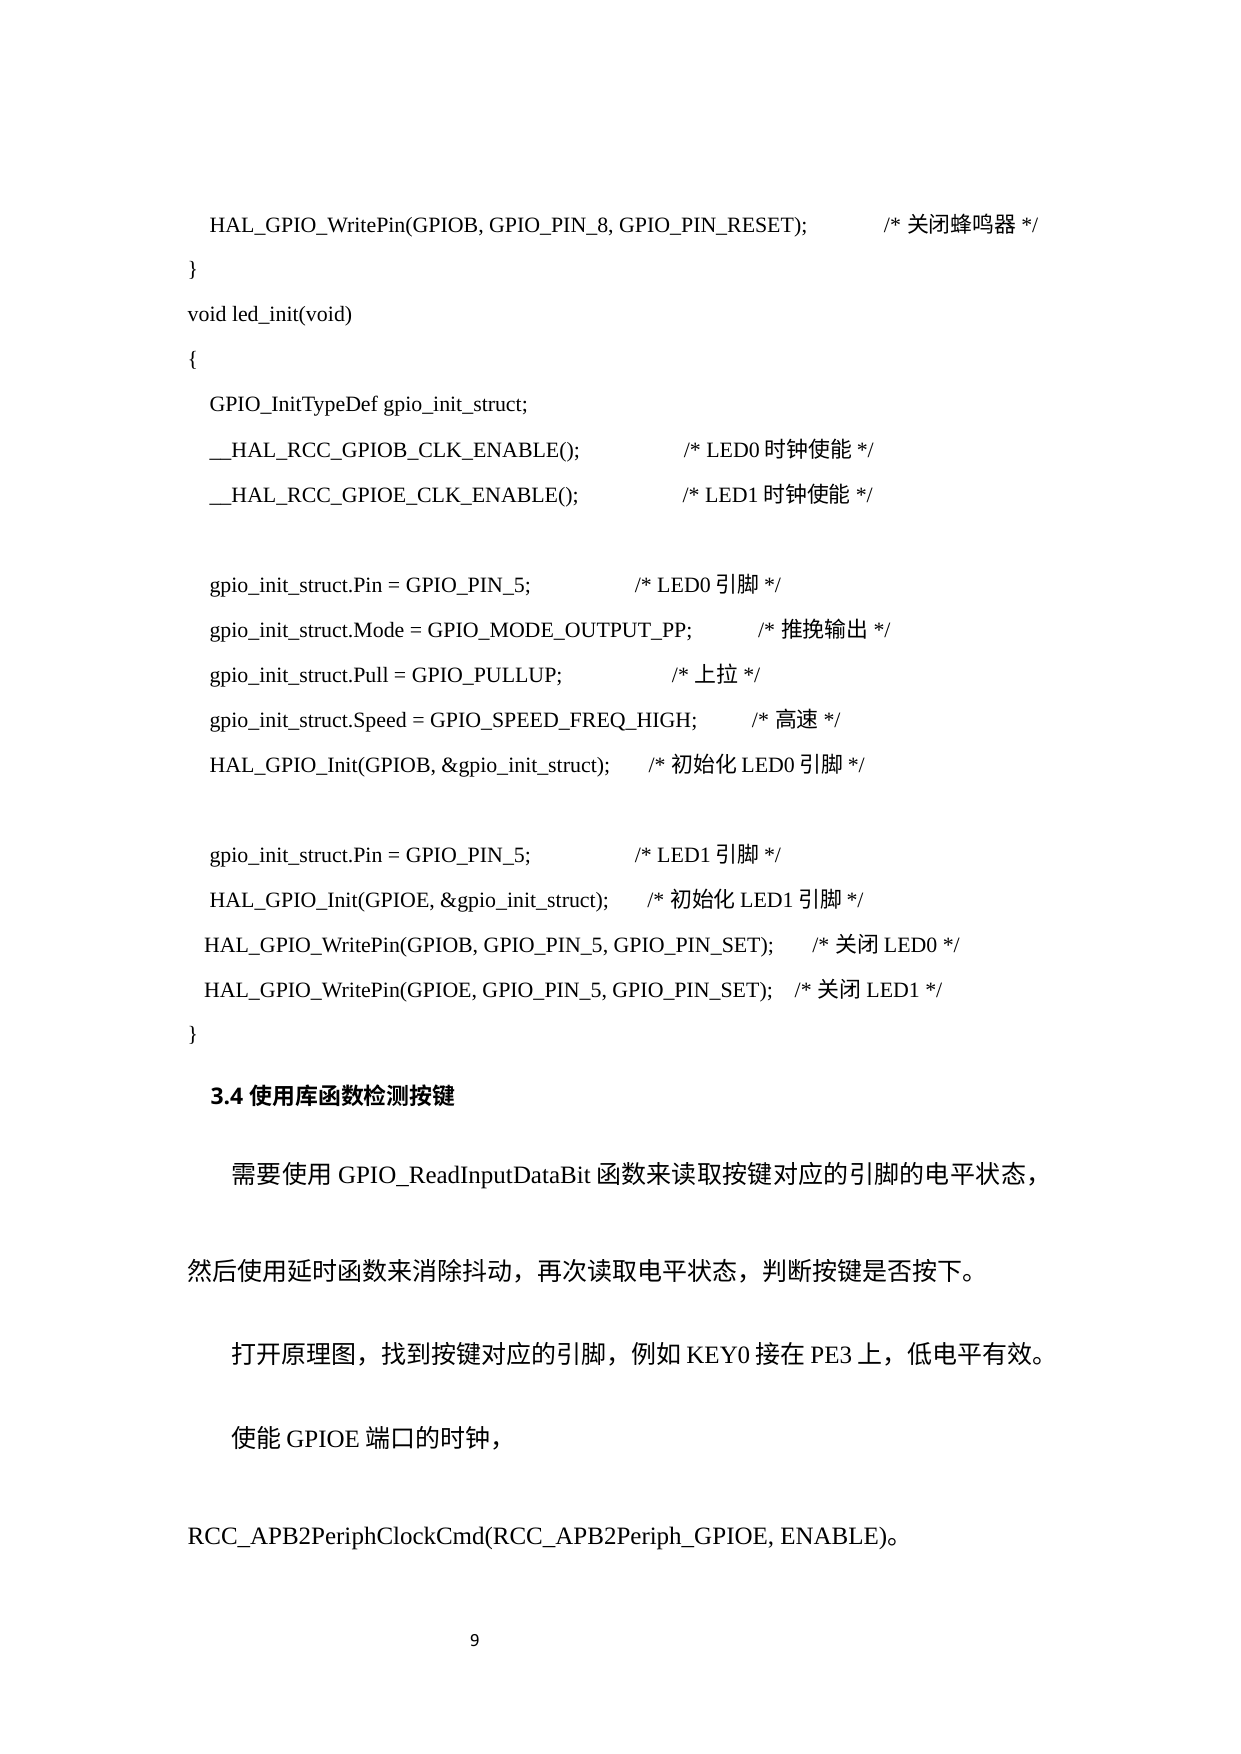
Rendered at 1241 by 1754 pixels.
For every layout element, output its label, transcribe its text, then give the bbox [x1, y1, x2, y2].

text gpio_init_struct.Speed = GPIO_SPEED_FREQ_HIGH; /* 高速 */ [187, 702, 1053, 734]
text 需要使用GPIO_ReadInputDataBit函数来读取按键对应的引脚的电平状态，然后使用延时函数来消除抖动，再次读取电平状态，判断按键是否按下。 [187, 1140, 1053, 1302]
text gpio_init_struct.Pin = GPIO_PIN_5; /* LED0引脚 */ [187, 567, 1053, 599]
text { [187, 342, 1053, 374]
text HAL_GPIO_Init(GPIOE, &gpio_init_struct); /* 初始化LED1引脚 */ [187, 882, 1053, 914]
text } [187, 252, 1053, 284]
text __HAL_RCC_GPIOB_CLK_ENABLE(); /* LED0时钟使能 */ [187, 432, 1053, 464]
text gpio_init_struct.Mode = GPIO_MODE_OUTPUT_PP; /* 推挽输出 */ [187, 612, 1053, 644]
text void led_init(void) [187, 297, 1053, 329]
text gpio_init_struct.Pull = GPIO_PULLUP; /* 上拉 */ [187, 657, 1053, 689]
text HAL_GPIO_WritePin(GPIOB, GPIO_PIN_8, GPIO_PIN_RESET); /* 关闭蜂鸣器 */ [187, 207, 1053, 239]
text } [187, 1017, 1053, 1049]
text HAL_GPIO_WritePin(GPIOB, GPIO_PIN_5, GPIO_PIN_SET); /* 关闭 LED0 */ [187, 927, 1053, 959]
text GPIO_InitTypeDef gpio_init_struct; [187, 387, 1053, 419]
text __HAL_RCC_GPIOE_CLK_ENABLE(); /* LED1时钟使能 */ [187, 477, 1053, 509]
text HAL_GPIO_Init(GPIOB, &gpio_init_struct); /* 初始化LED0引脚 */ [187, 747, 1053, 779]
text 3.4 使用库函数检测按键 [210, 1062, 1053, 1127]
text 使能GPIOE端口的时钟，RCC_APB2PeriphClockCmd(RCC_APB2Periph_GPIOE, ENABLE)。 [187, 1404, 1053, 1566]
text HAL_GPIO_WritePin(GPIOE, GPIO_PIN_5, GPIO_PIN_SET); /* 关闭 LED1 */ [187, 972, 1053, 1004]
text 打开原理图，找到按键对应的引脚，例如KEY0接在PE3上，低电平有效。 [187, 1321, 1053, 1386]
text gpio_init_struct.Pin = GPIO_PIN_5; /* LED1引脚 */ [187, 837, 1053, 869]
